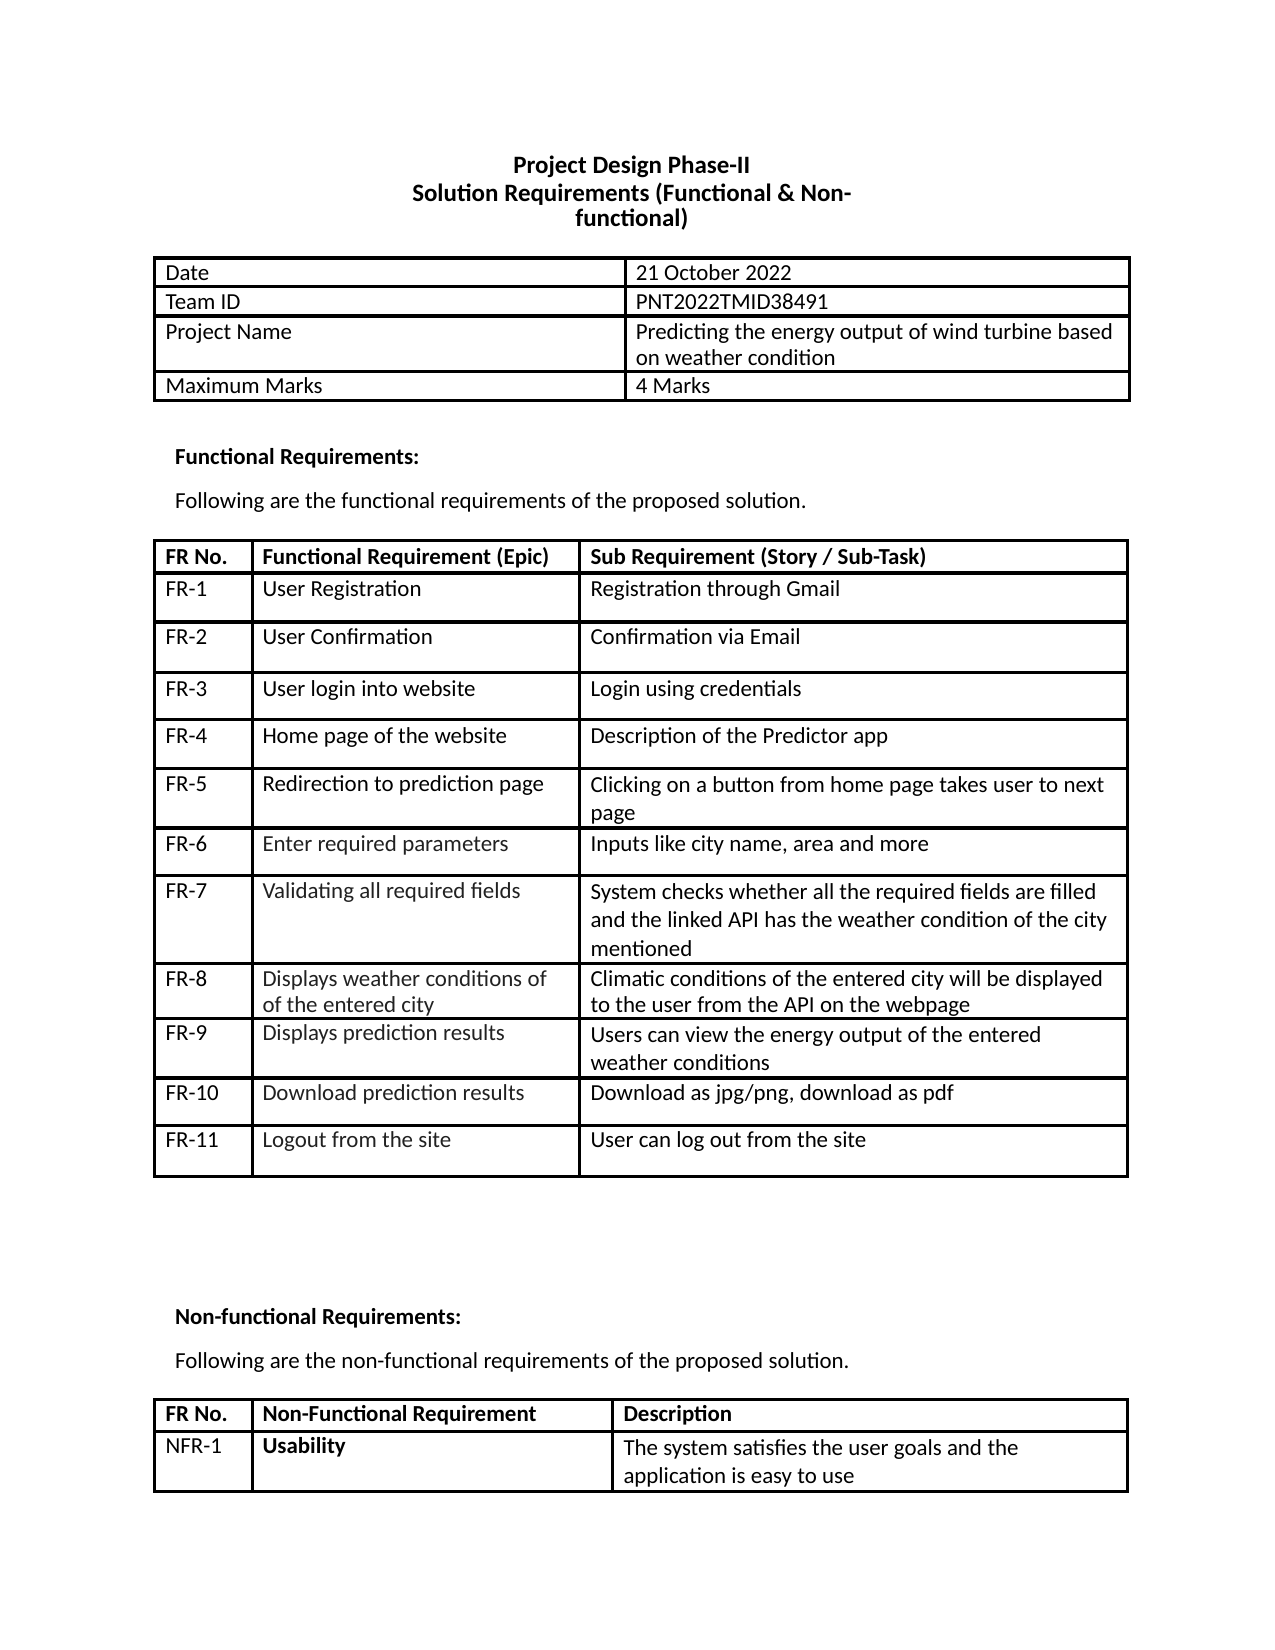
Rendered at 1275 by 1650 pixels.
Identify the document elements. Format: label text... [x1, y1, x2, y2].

table_cell Project Name [156, 318, 624, 370]
table_cell Enter required parameters [254, 830, 578, 874]
text Following are the functional requirements of the proposed solution. [175, 488, 1125, 513]
table_cell Login using credentials [581, 674, 1126, 718]
text Following are the non-functional requirements of the proposed solution. [175, 1348, 1125, 1373]
table_cell FR-7 [156, 877, 251, 962]
table_header 21 October 2022 [627, 260, 1128, 285]
table_header FR No. [156, 542, 251, 571]
text Project Design Phase-II [367, 154, 897, 179]
table_cell Redirection to prediction page [254, 770, 578, 826]
table_cell FR-8 [156, 965, 251, 1017]
table_cell Clicking on a button from home page takes user to next page [581, 770, 1126, 826]
table_cell Description of the Predictor app [581, 721, 1126, 767]
table_cell FR-2 [156, 624, 251, 671]
table_header Sub Requirement (Story / Sub-Task) [581, 542, 1126, 571]
table_cell FR-1 [156, 575, 251, 620]
table_header Description [614, 1401, 1126, 1430]
table_cell Displays weather conditions of of the entered city [254, 965, 578, 1017]
table_cell Registration through Gmail [581, 575, 1126, 620]
table_cell Usability [254, 1433, 611, 1489]
table_cell Download prediction results [254, 1080, 578, 1124]
table_header Functional Requirement (Epic) [254, 542, 578, 571]
table_cell FR-6 [156, 830, 251, 874]
table_header Non-Functional Requirement [254, 1401, 611, 1430]
table_cell FR-3 [156, 674, 251, 718]
table_cell FR-5 [156, 770, 251, 826]
table_cell System checks whether all the required fields are filled and the linked API has the weather condition of the city mentioned [581, 877, 1126, 962]
table_cell User Confirmation [254, 624, 578, 671]
table_cell PNT2022TMID38491 [627, 288, 1128, 314]
table_cell Maximum Marks [156, 373, 624, 399]
table_cell FR-11 [156, 1127, 251, 1175]
text Solution Requirements (Functional & Non-functional) [367, 181, 897, 231]
table_header Date [156, 260, 624, 285]
table_cell The system satisfies the user goals and the application is easy to use [614, 1433, 1126, 1489]
table_cell Logout from the site [254, 1127, 578, 1175]
table_cell User can log out from the site [581, 1127, 1126, 1175]
table_cell FR-9 [156, 1020, 251, 1076]
table_cell FR-4 [156, 721, 251, 767]
table_cell Predicting the energy output of wind turbine based on weather condition [627, 318, 1128, 370]
text Non-functional Requirements: [175, 1304, 1125, 1329]
table_cell User Registration [254, 575, 578, 620]
table_cell Confirmation via Email [581, 624, 1126, 671]
text Functional Requirements: [175, 445, 1125, 470]
table_cell NFR-1 [156, 1433, 251, 1489]
table_header FR No. [156, 1401, 251, 1430]
table_cell Climatic conditions of the entered city will be displayed to the user from the API on the webpage [581, 965, 1126, 1017]
table_cell FR-10 [156, 1080, 251, 1124]
table_cell Inputs like city name, area and more [581, 830, 1126, 874]
table_cell Validating all required fields [254, 877, 578, 962]
table_cell Team ID [156, 288, 624, 314]
table_cell Home page of the website [254, 721, 578, 767]
table_cell Displays prediction results [254, 1020, 578, 1076]
table_cell Users can view the energy output of the entered weather conditions [581, 1020, 1126, 1076]
table_cell Download as jpg/png, download as pdf [581, 1080, 1126, 1124]
table_cell 4 Marks [627, 373, 1128, 399]
table_cell User login into website [254, 674, 578, 718]
